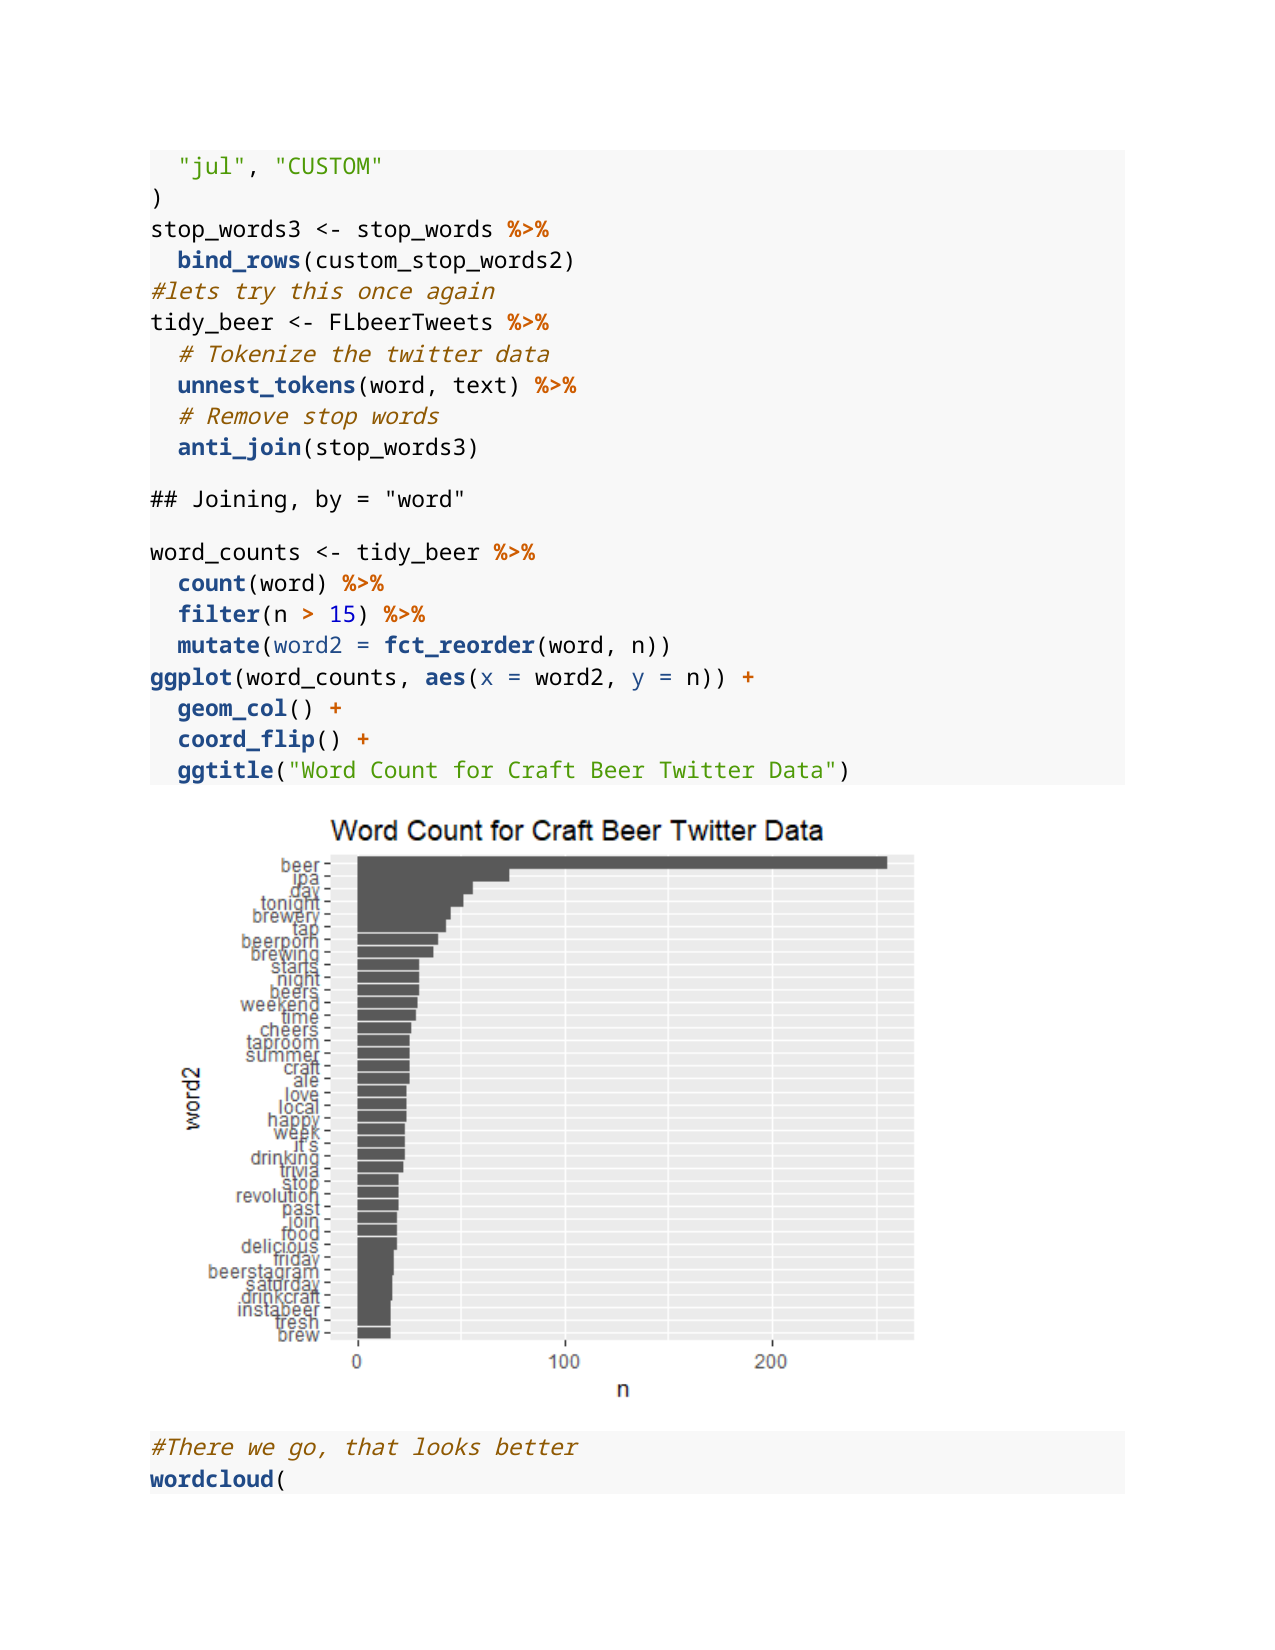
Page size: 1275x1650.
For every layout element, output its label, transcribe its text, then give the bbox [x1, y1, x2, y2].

text word_counts <- tidy_beer %>% count(word) %>% filter(n > 15) %>% mutate(word2 = fct_reorder(word, n)) ggplot(word_counts, aes(x = word2, y = n)) + geom_col() + coord_flip() + ggtitle("Word Count for Craft Beer Twitter Data") [342, 535, 1125, 785]
picture [168, 806, 927, 1413]
text ## Joining, by = "word" [150, 483, 1125, 514]
